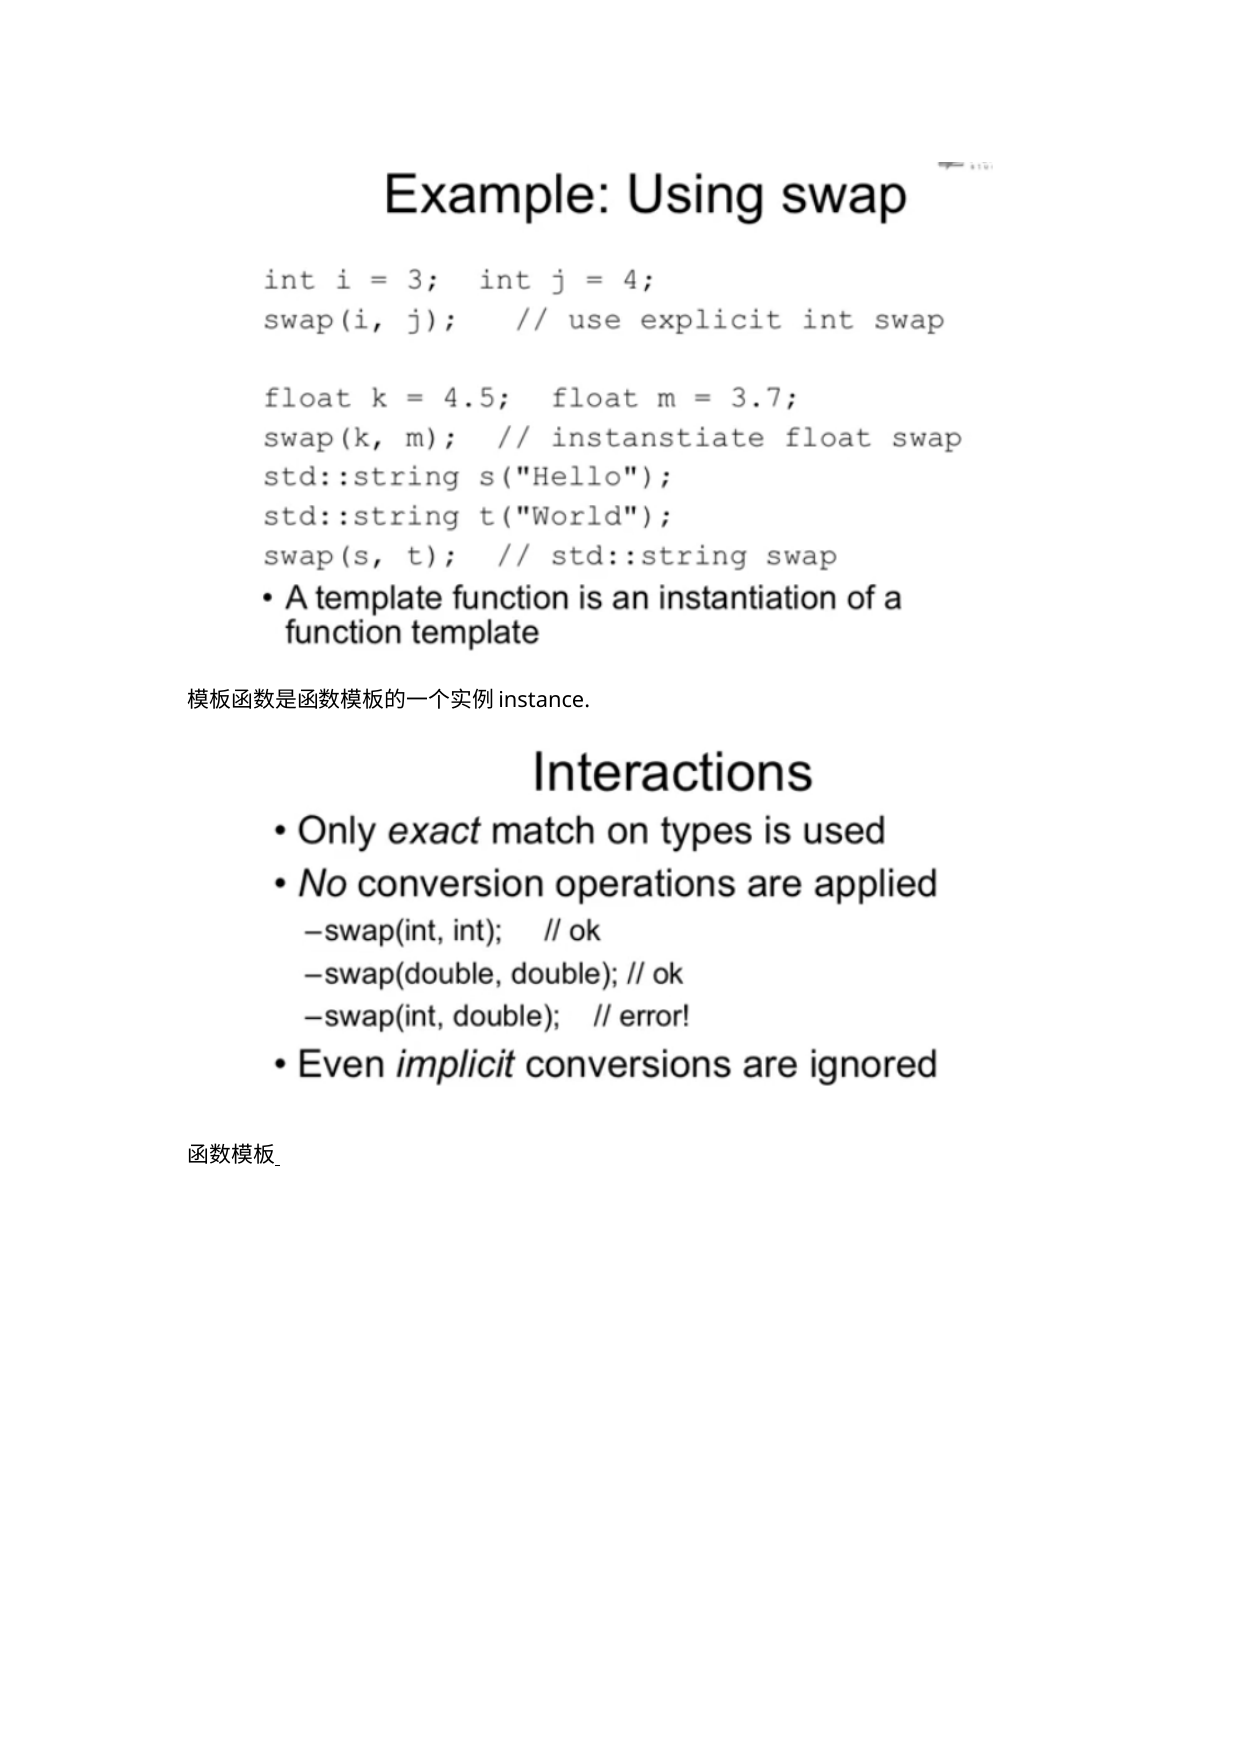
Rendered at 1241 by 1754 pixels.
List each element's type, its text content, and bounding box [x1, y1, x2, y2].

picture [247, 162, 993, 677]
text 模板函数是函数模板的一个实例instance. [187, 682, 1053, 714]
text 函数模板 [187, 1137, 1053, 1169]
picture [255, 747, 986, 1107]
